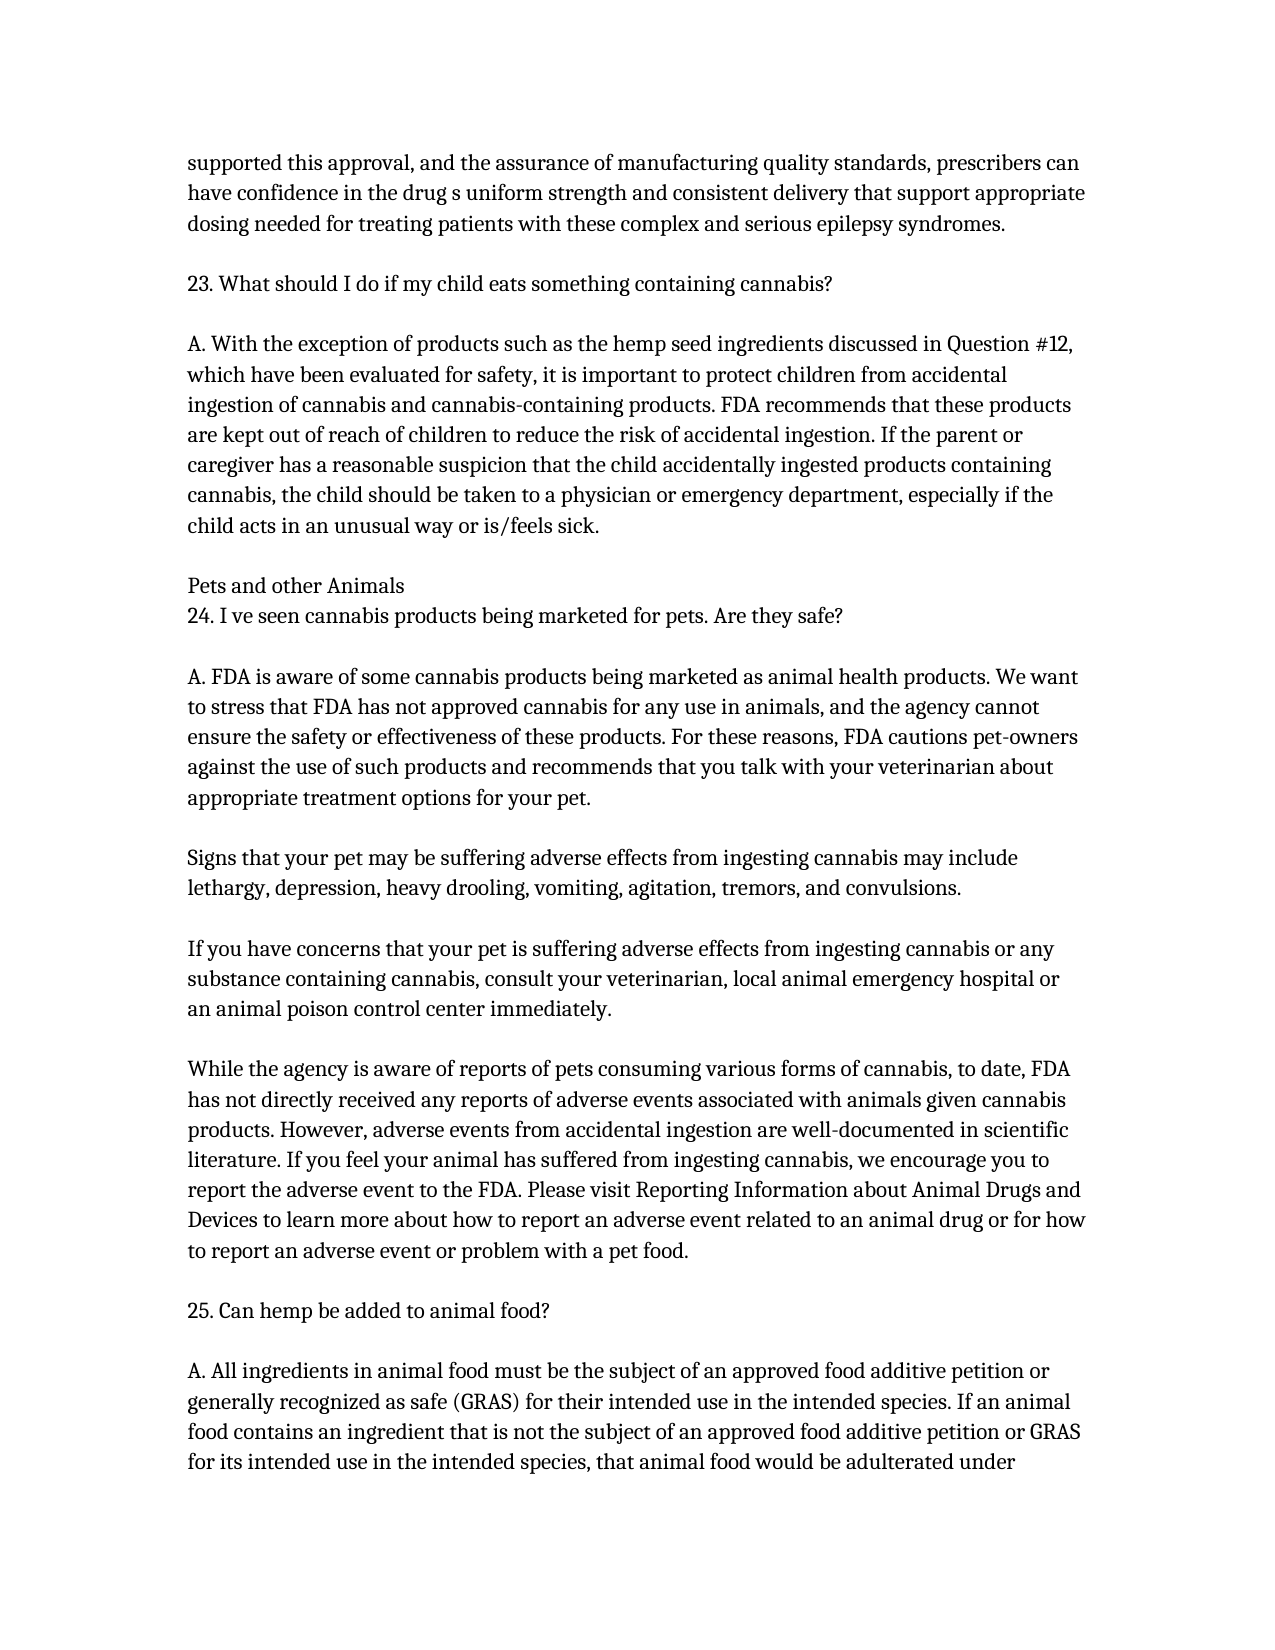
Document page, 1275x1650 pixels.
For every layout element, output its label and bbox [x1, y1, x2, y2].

text [187, 150, 1087, 1475]
